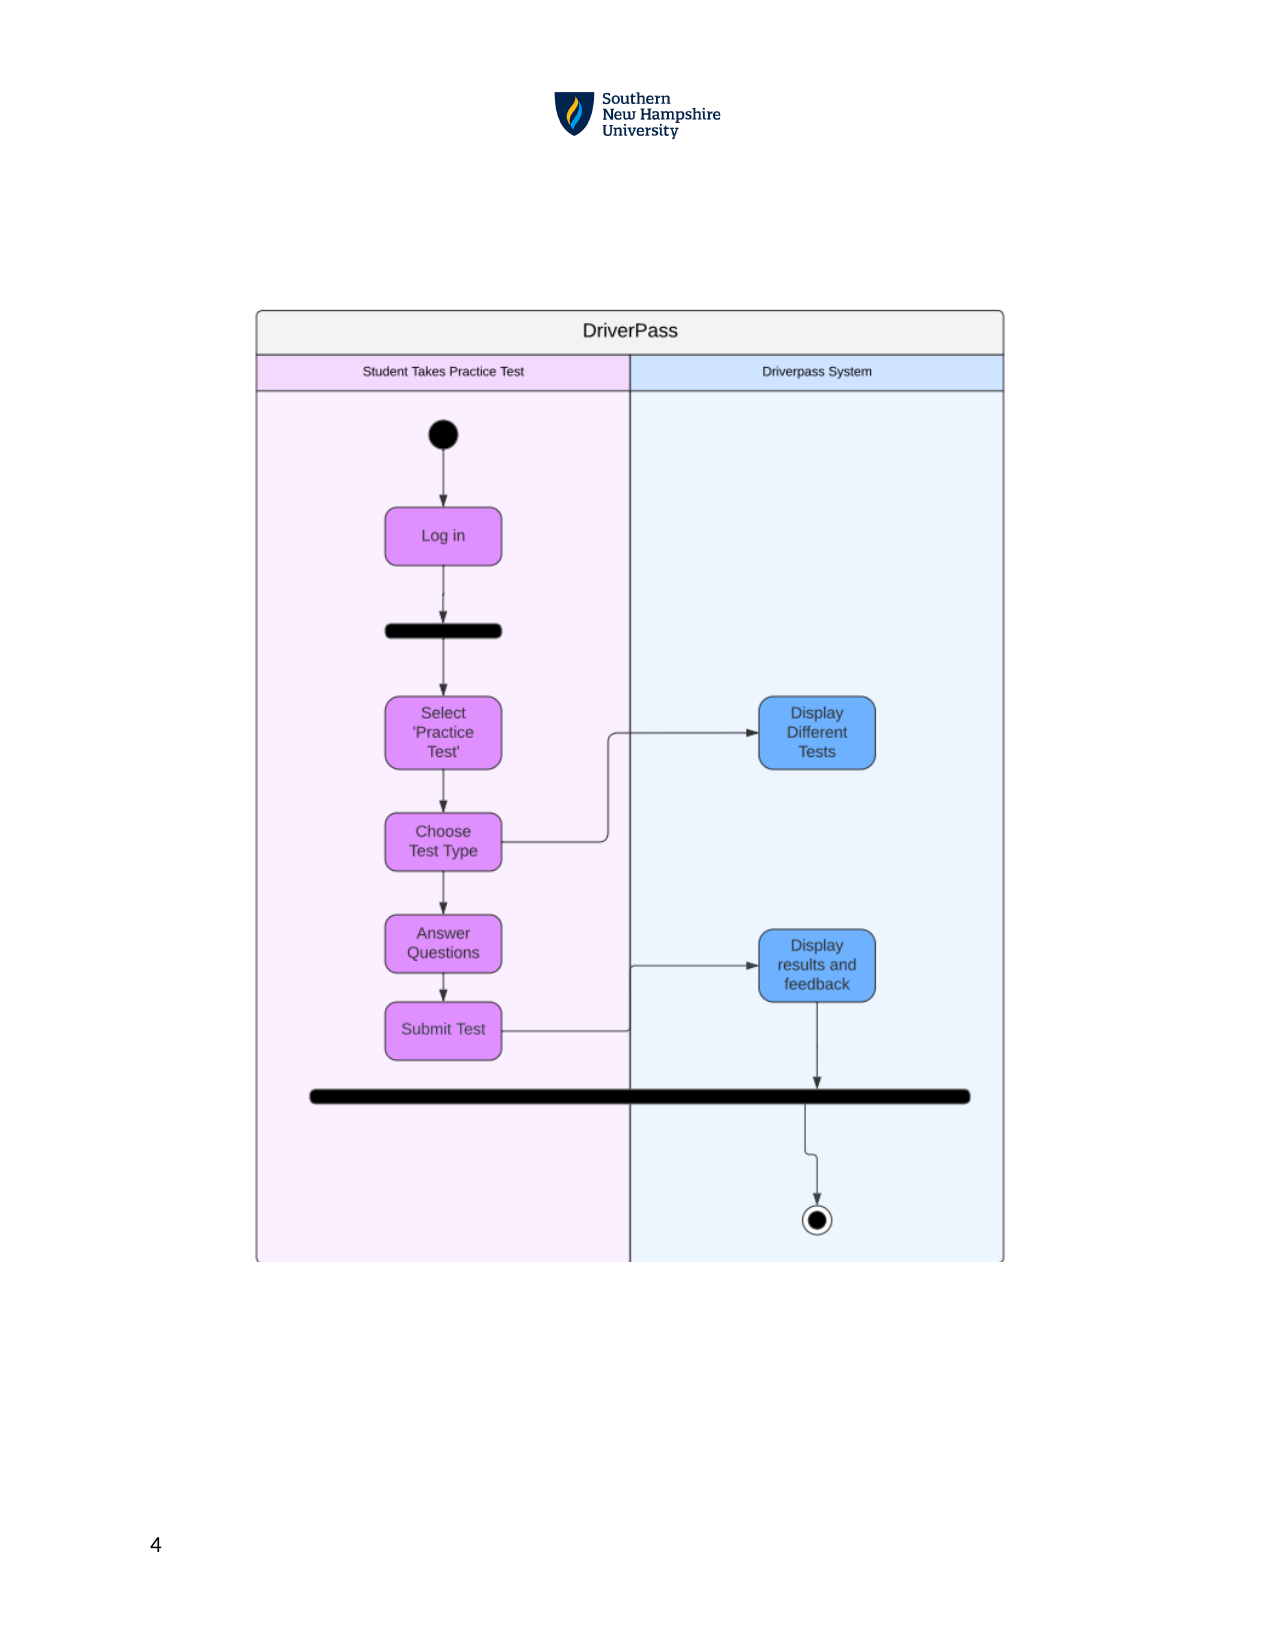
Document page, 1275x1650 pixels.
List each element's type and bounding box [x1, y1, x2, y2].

picture [546, 75, 729, 154]
